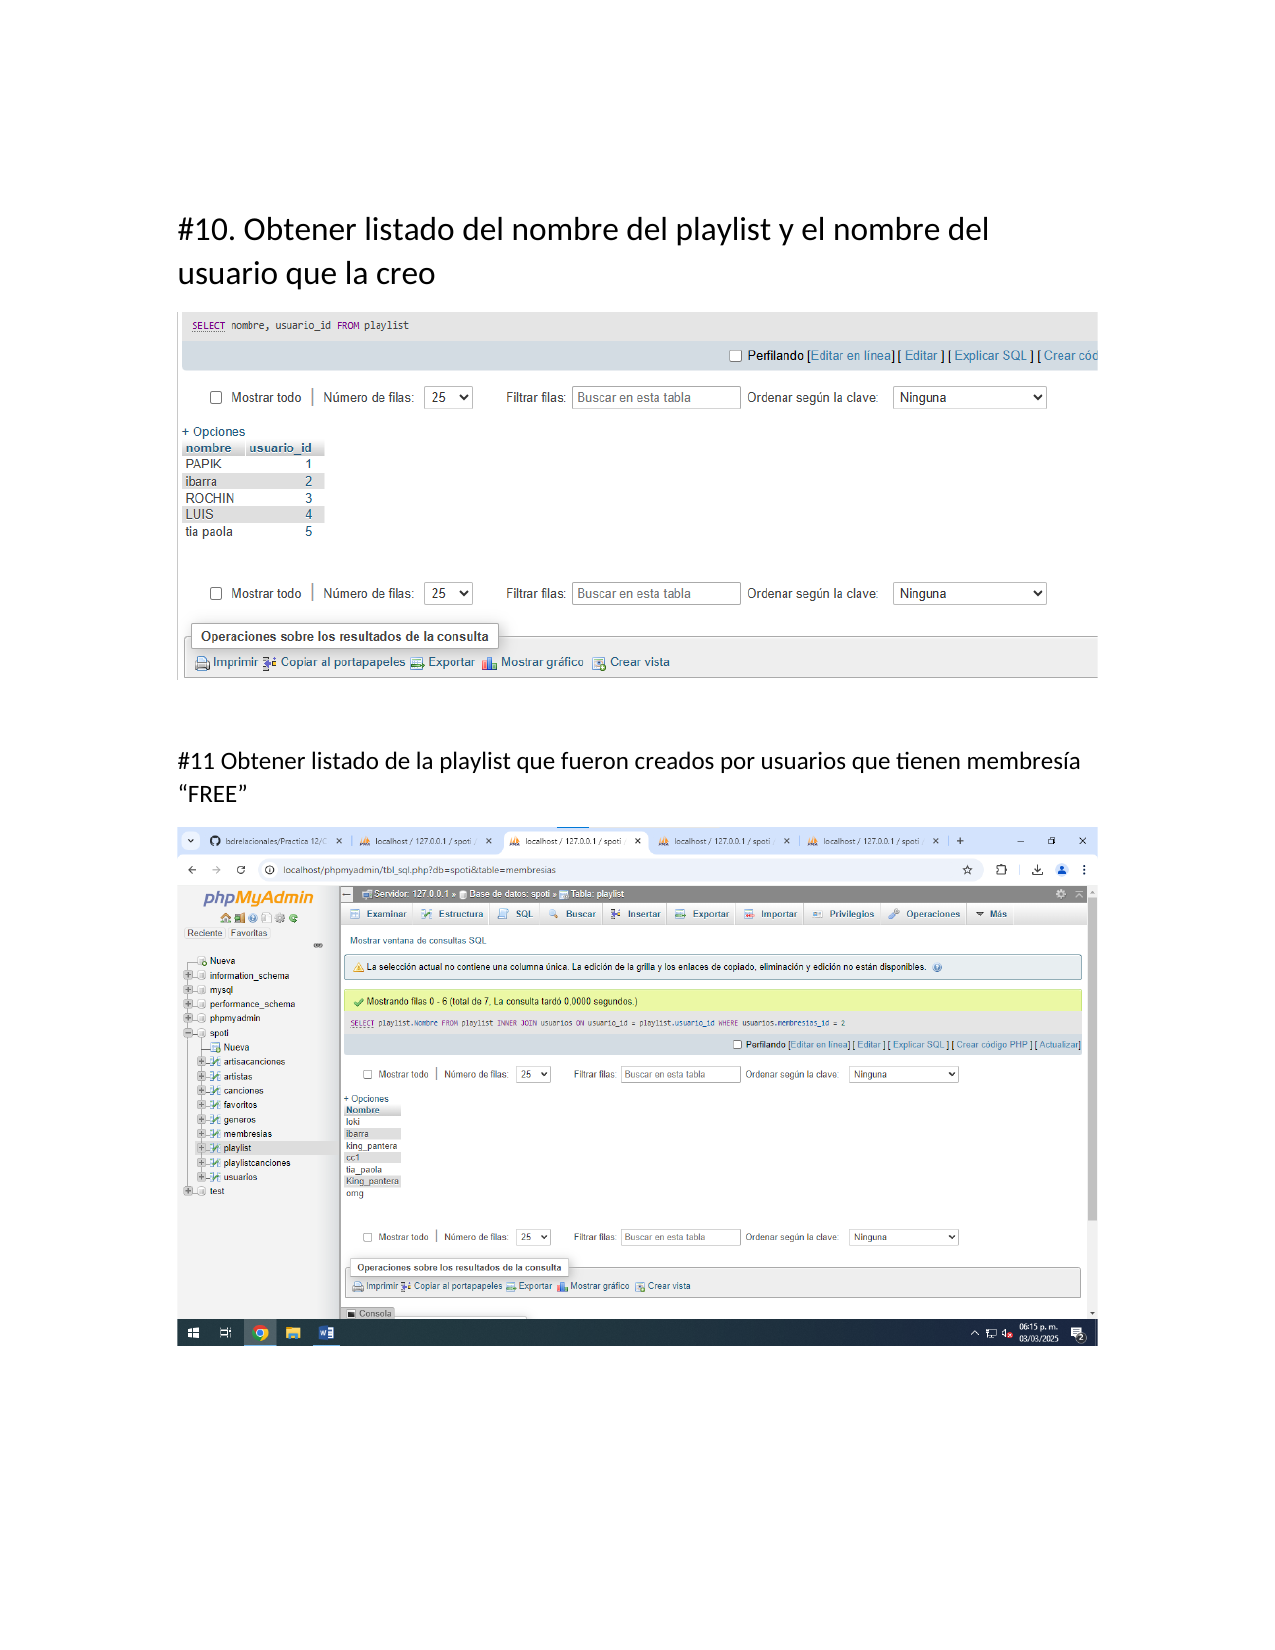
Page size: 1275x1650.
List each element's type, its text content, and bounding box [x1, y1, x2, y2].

text #11 Obtener listado de la playlist que fueron creados por usuarios que tienen membresía “FREE” [177, 745, 1098, 809]
text #10. Obtener listado del nombre del playlist y el nombre del usuario que la creo [177, 208, 1098, 293]
picture [177, 827, 1098, 1346]
picture [177, 312, 1098, 680]
